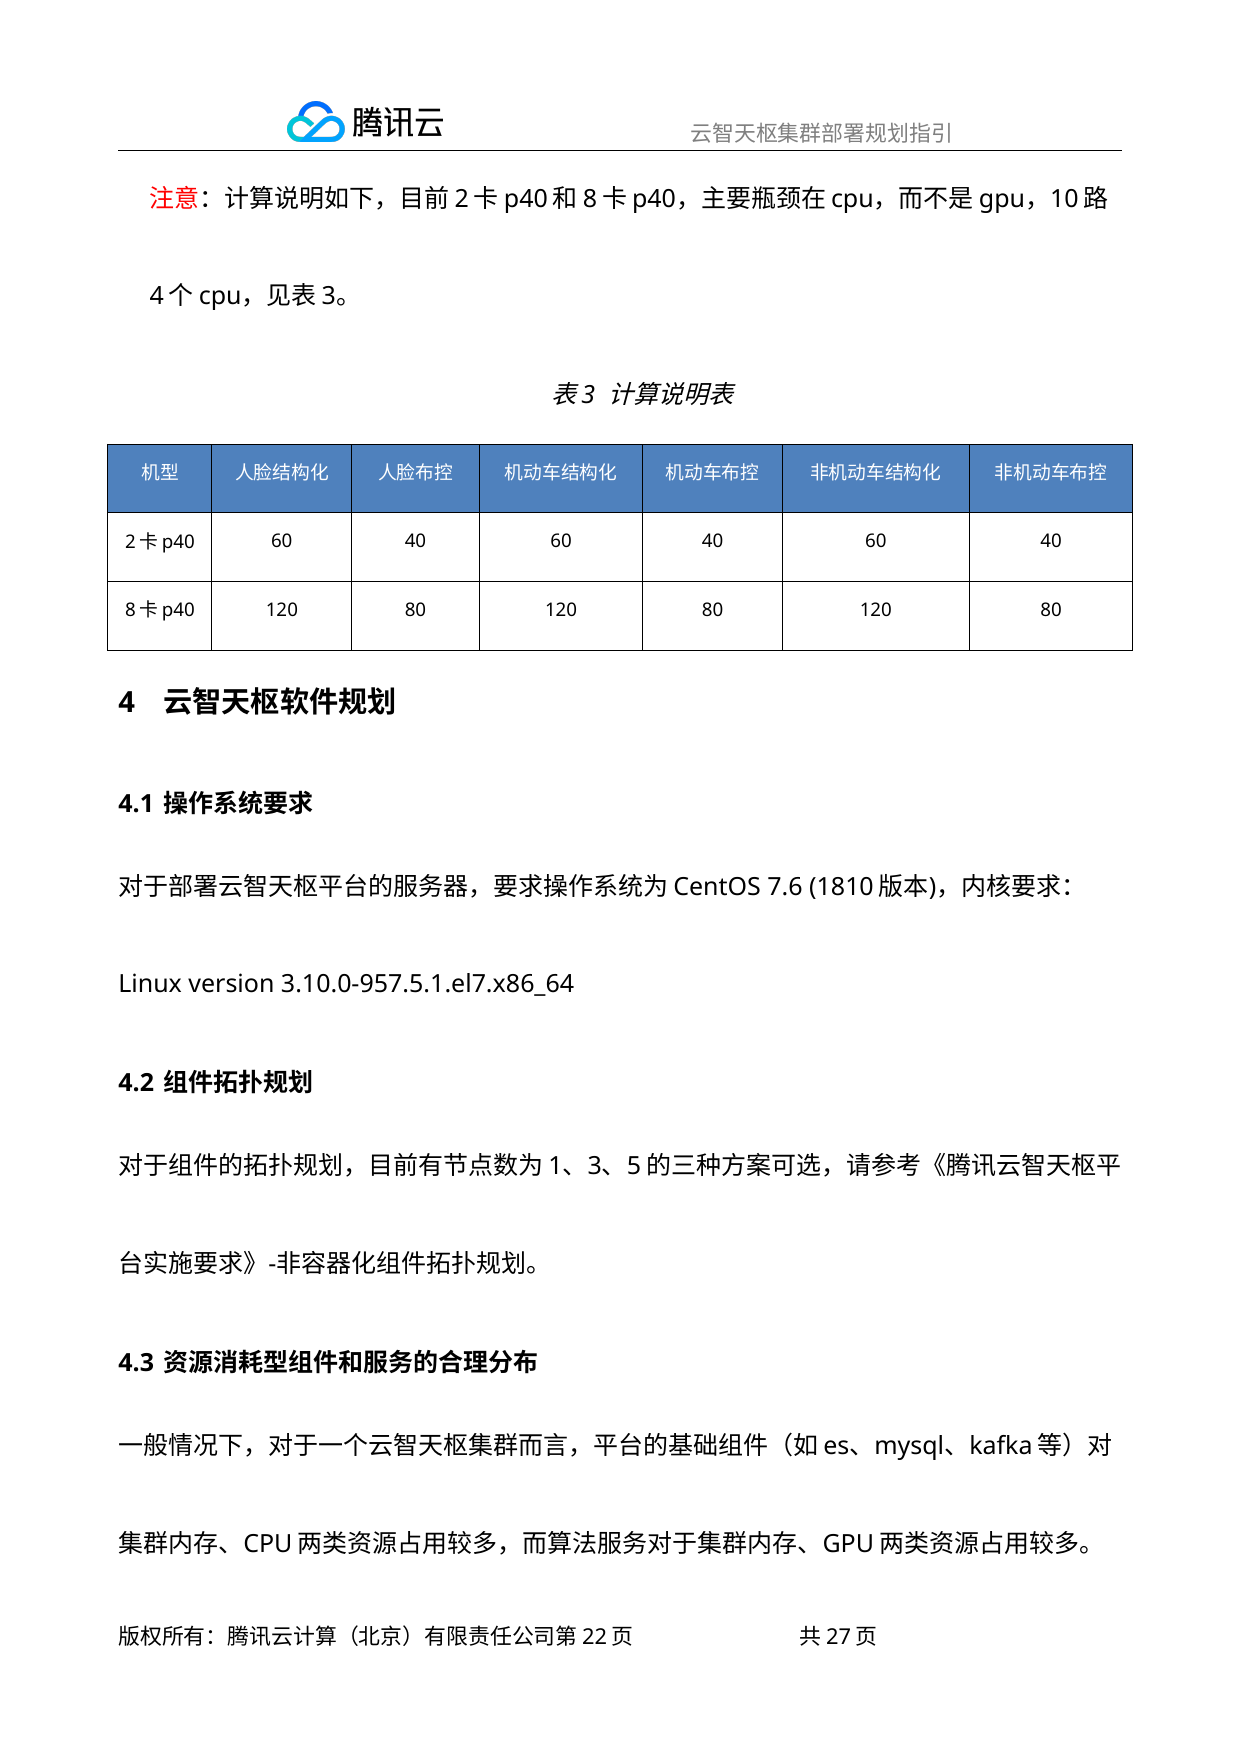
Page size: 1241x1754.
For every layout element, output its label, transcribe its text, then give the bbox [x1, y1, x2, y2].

text 一般情况下，对于一个云智天枢集群而言，平台的基础组件（如es、mysql、kafka等）对集群内存、CPU两类资源占用较多，而算法服务对于集群内存、GPU两类资源占用较多。因此，一般的部署策略是： [118, 1411, 1122, 1574]
table_header 非机动车布控 [970, 445, 1132, 512]
table_cell 40 [970, 513, 1132, 581]
table_cell 80 [970, 582, 1132, 649]
table_cell 60 [783, 513, 969, 581]
table_cell 120 [480, 582, 642, 649]
table_cell 120 [783, 582, 969, 649]
table_header 机动车结构化 [480, 445, 642, 512]
table_header 机型 [108, 445, 211, 512]
table_header 人脸布控 [352, 445, 479, 512]
table_cell 2卡p40 [108, 513, 211, 581]
table_header 机动车布控 [643, 445, 782, 512]
table_cell 8卡p40 [108, 582, 211, 649]
table_cell 80 [352, 582, 479, 649]
table_cell 60 [212, 513, 351, 581]
subtitle 资源消耗型组件和服务的合理分布 [118, 1328, 1122, 1393]
subtitle 组件拓扑规划 [118, 1048, 1122, 1113]
table_cell 60 [480, 513, 642, 581]
table_cell 40 [643, 513, 782, 581]
list 注意：计算说明如下，目前2卡p40和8卡p40，主要瓶颈在cpu，而不是gpu，10路4个cpu，见表3。 [149, 164, 1122, 326]
text 表3 计算说明表 [118, 361, 1122, 426]
table_cell 80 [643, 582, 782, 649]
subtitle 云智天枢软件规划 [118, 667, 1122, 732]
subtitle 操作系统要求 [118, 769, 1122, 834]
table_cell 120 [212, 582, 351, 649]
table_cell 40 [352, 513, 479, 581]
table_header 人脸结构化 [212, 445, 351, 512]
text 对于部署云智天枢平台的服务器，要求操作系统为CentOS 7.6 (1810版本)，内核要求：Linux version 3.10.0-957.5.1.el7.x86_64 [118, 852, 1122, 1015]
text 对于组件的拓扑规划，目前有节点数为1、3、5的三种方案可选，请参考《腾讯云智天枢平台实施要求》-非容器化组件拓扑规划。 [118, 1131, 1122, 1294]
table_header 非机动车结构化 [783, 445, 969, 512]
picture [287, 101, 443, 142]
